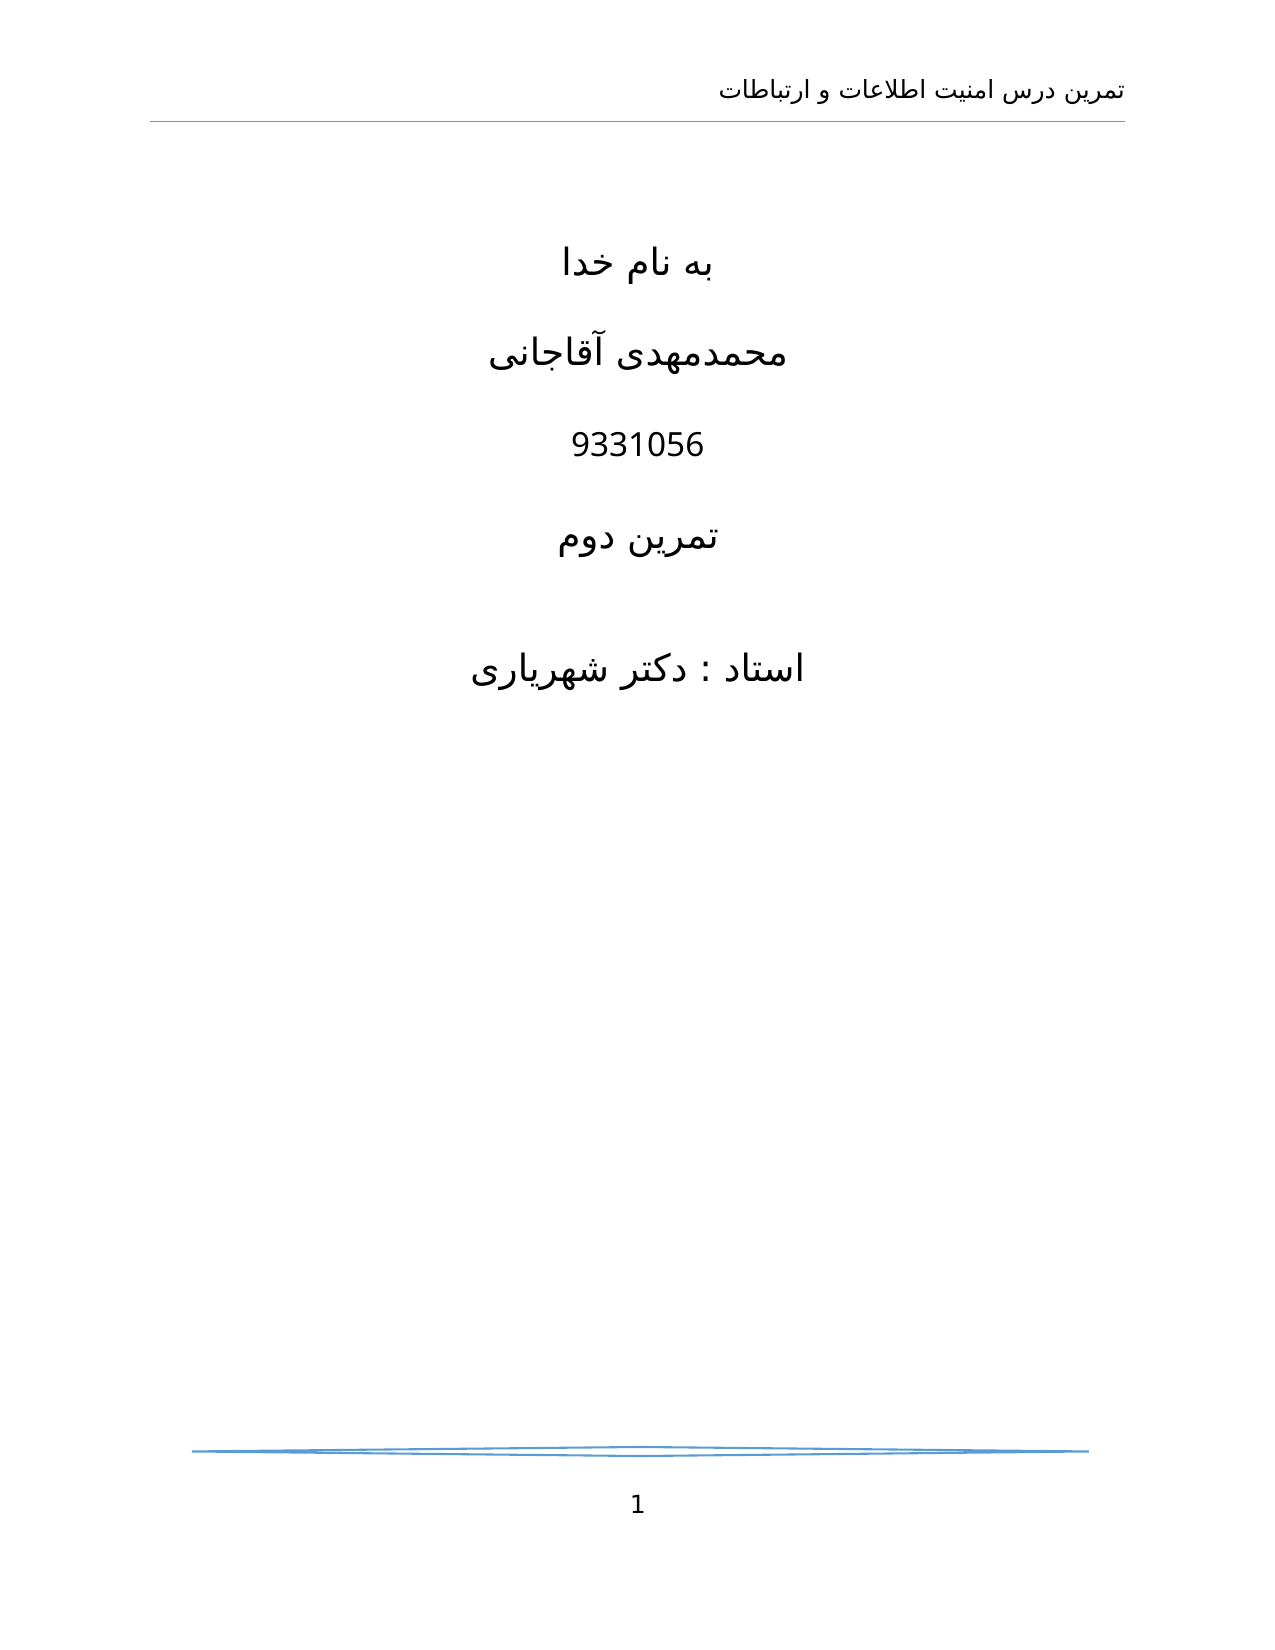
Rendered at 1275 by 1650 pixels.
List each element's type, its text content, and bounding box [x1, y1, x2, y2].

subtitle استاد : دکتر شهریاری [150, 646, 1125, 690]
subtitle محمدمهدی آقاجانی [150, 331, 1125, 374]
subtitle به نام خدا [150, 240, 1125, 284]
subtitle 9331056 [150, 421, 1125, 466]
subtitle تمرین دوم [150, 514, 1125, 558]
